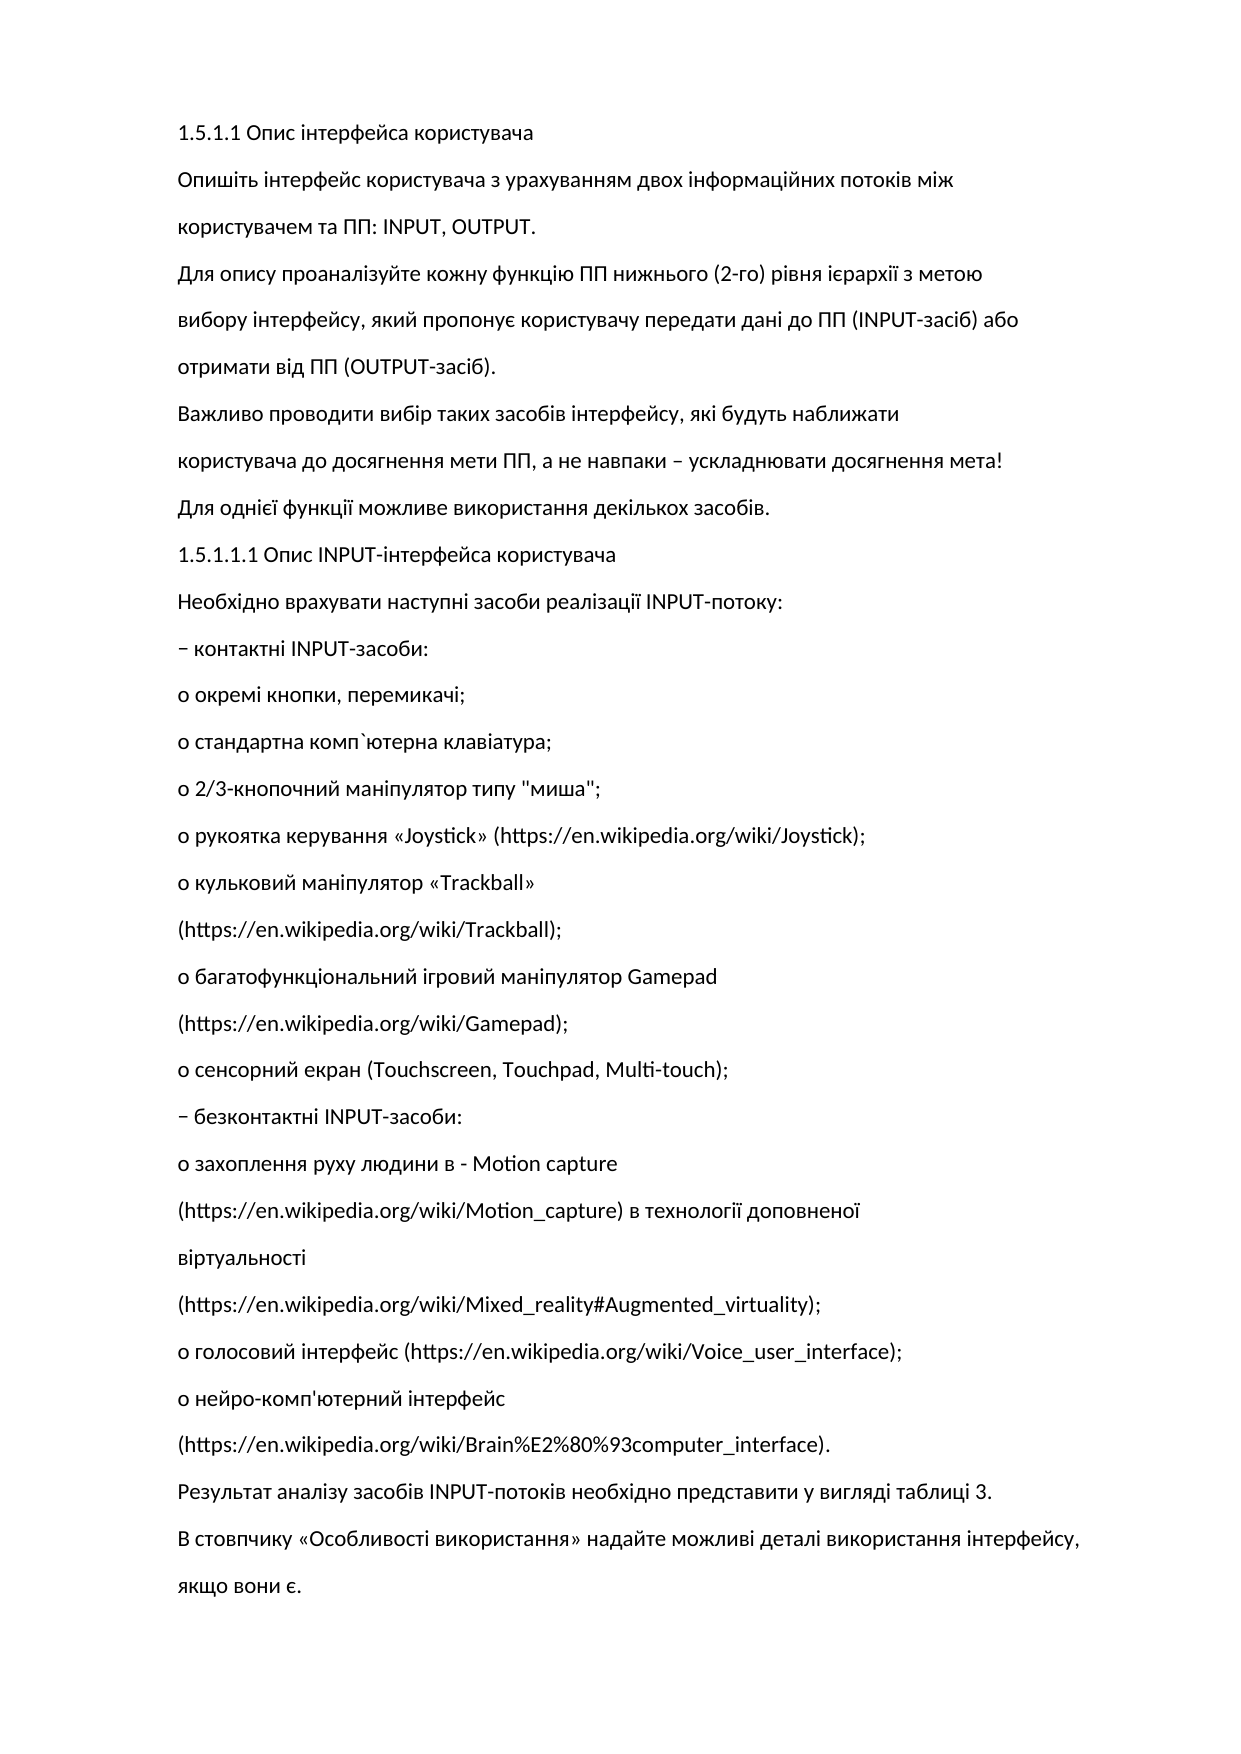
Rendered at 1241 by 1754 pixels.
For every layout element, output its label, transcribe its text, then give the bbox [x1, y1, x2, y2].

text o сенсорний екран (Touchscreen, Touchpad, Multi-touch); [177, 1056, 1152, 1084]
text o захоплення руху людини в - Motion capture [177, 1149, 1152, 1177]
text o нейро-комп'ютерний інтерфейс [177, 1384, 1152, 1412]
text якщо вони є. [177, 1571, 1152, 1599]
text o голосовий інтерфейс (https://en.wikipedia.org/wiki/Voice_user_interface); [177, 1337, 1152, 1365]
text користувача до досягнення мети ПП, а не навпаки – ускладнювати досягнення мета! [177, 446, 1152, 474]
text o кульковий маніпулятор «Trackball» [177, 868, 1152, 896]
text В стовпчику «Особливості використання» надайте можливі деталі використання інтерфейсу, [177, 1524, 1152, 1552]
text o 2/3-кнопочний маніпулятор типу "миша"; [177, 774, 1152, 802]
text Результат аналізу засобів INPUT-потоків необхідно представити у вигляді таблиці 3. [177, 1477, 1152, 1506]
text користувачем та ПП: INPUT, OUTPUT. [177, 212, 1152, 240]
text Необхідно врахувати наступні засоби реалізації INPUT-потоку: [177, 587, 1152, 615]
text отримати від ПП (OUTPUT-засіб). [177, 352, 1152, 381]
text − контактні INPUT-засоби: [177, 634, 1152, 662]
text (https://en.wikipedia.org/wiki/Brain%E2%80%93computer_interface). [177, 1431, 1152, 1459]
text o рукоятка керування «Joystick» (https://en.wikipedia.org/wiki/Joystick); [177, 821, 1152, 849]
text o стандартна комп`ютерна клавіатура; [177, 727, 1152, 756]
text 1.5.1.1.1 Опис INPUT-інтерфейса користувача [177, 540, 1152, 568]
text віртуальності [177, 1243, 1152, 1271]
text (https://en.wikipedia.org/wiki/Motion_capture) в технології доповненої [177, 1196, 1152, 1224]
text Для однієї функції можливе використання декількох засобів. [177, 493, 1152, 521]
text 1.5.1.1 Опис інтерфейса користувача [177, 118, 1152, 146]
text Важливо проводити вибір таких засобів інтерфейсу, які будуть наближати [177, 399, 1152, 427]
text вибору інтерфейсу, який пропонує користувачу передати дані до ПП (INPUT-засіб) або [177, 306, 1152, 334]
text o багатофункціональний ігровий маніпулятор Gamepad [177, 962, 1152, 990]
text (https://en.wikipedia.org/wiki/Mixed_reality#Augmented_virtuality); [177, 1290, 1152, 1318]
text Для опису проаналізуйте кожну функцію ПП нижнього (2-го) рівня ієрархії з метою [177, 259, 1152, 287]
text − безконтактні INPUT-засоби: [177, 1102, 1152, 1131]
text (https://en.wikipedia.org/wiki/Gamepad); [177, 1009, 1152, 1037]
text o окремі кнопки, перемикачі; [177, 681, 1152, 709]
text Опишіть інтерфейс користувача з урахуванням двох інформаційних потоків між [177, 165, 1152, 193]
text (https://en.wikipedia.org/wiki/Trackball); [177, 915, 1152, 943]
